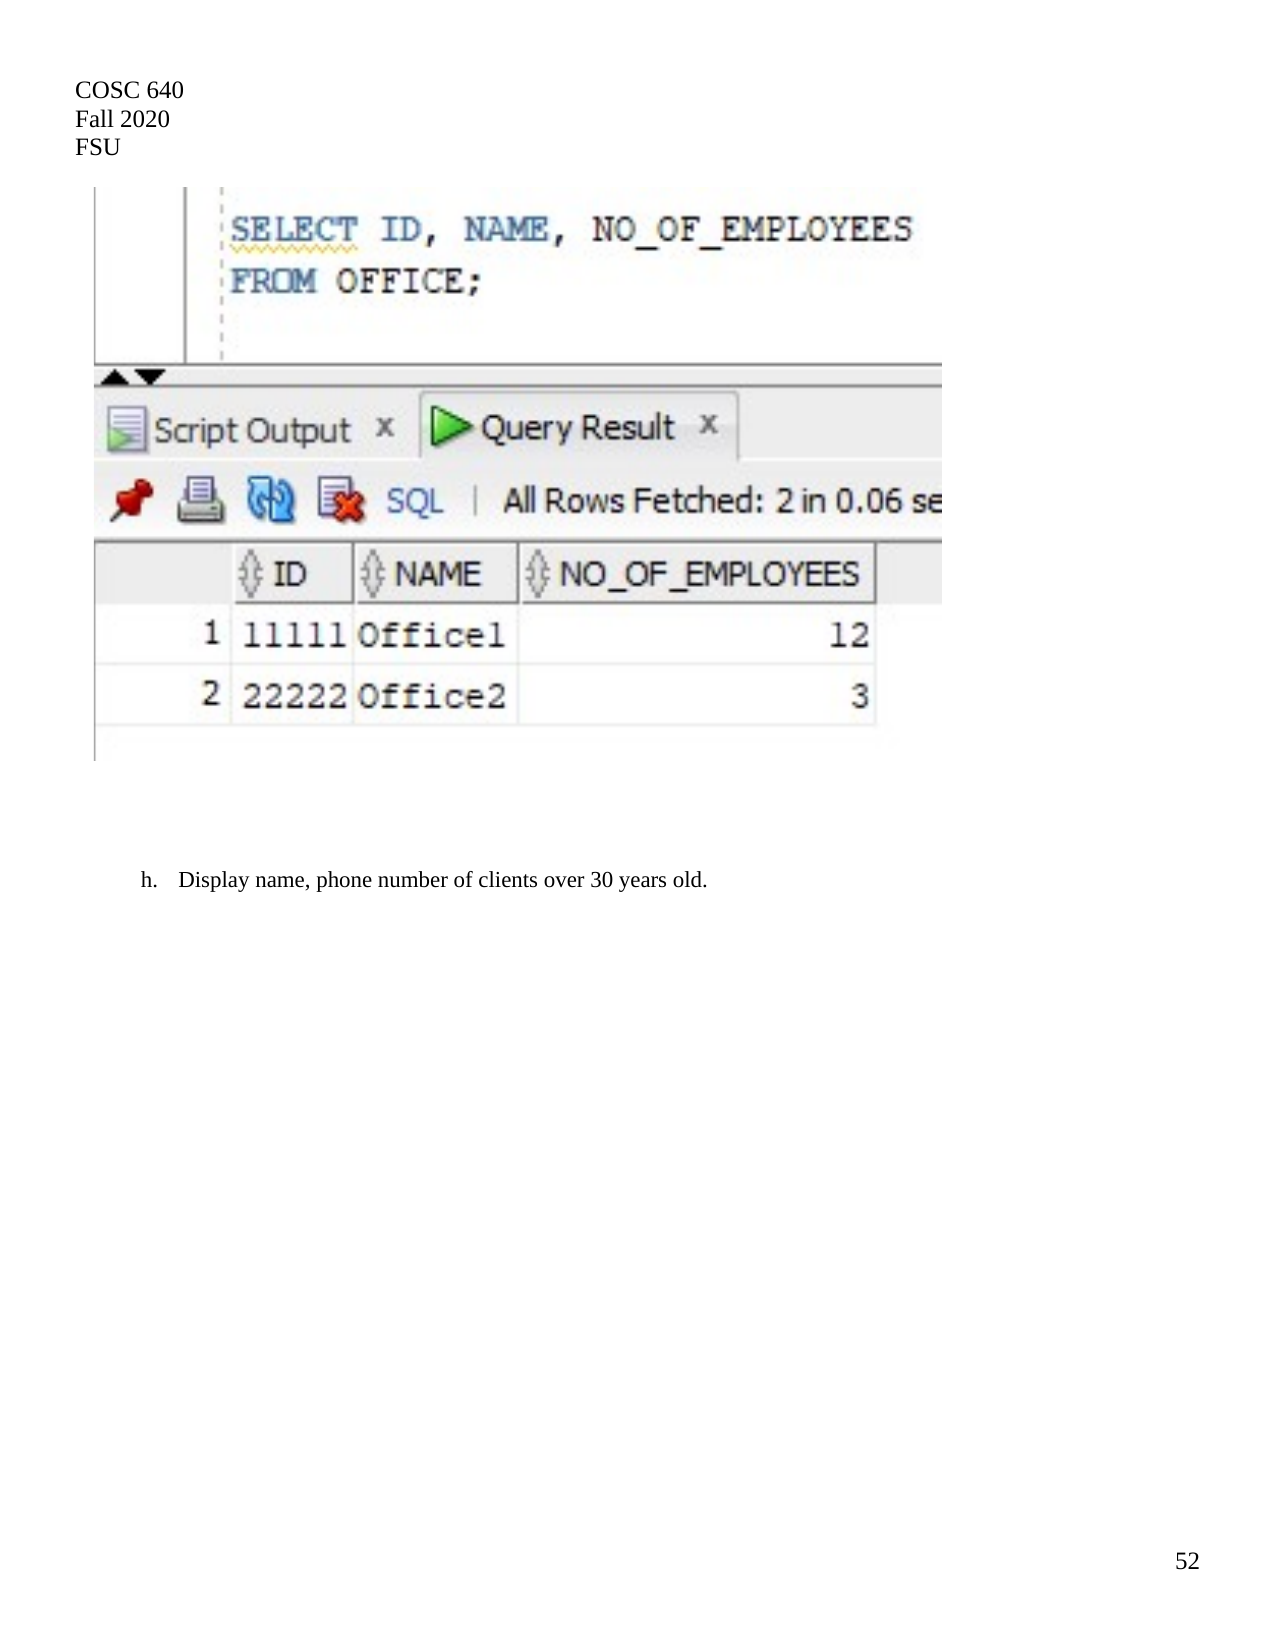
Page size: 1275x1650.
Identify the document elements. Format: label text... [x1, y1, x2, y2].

list Display name, phone number of clients over 30 years old. [141, 866, 1200, 893]
